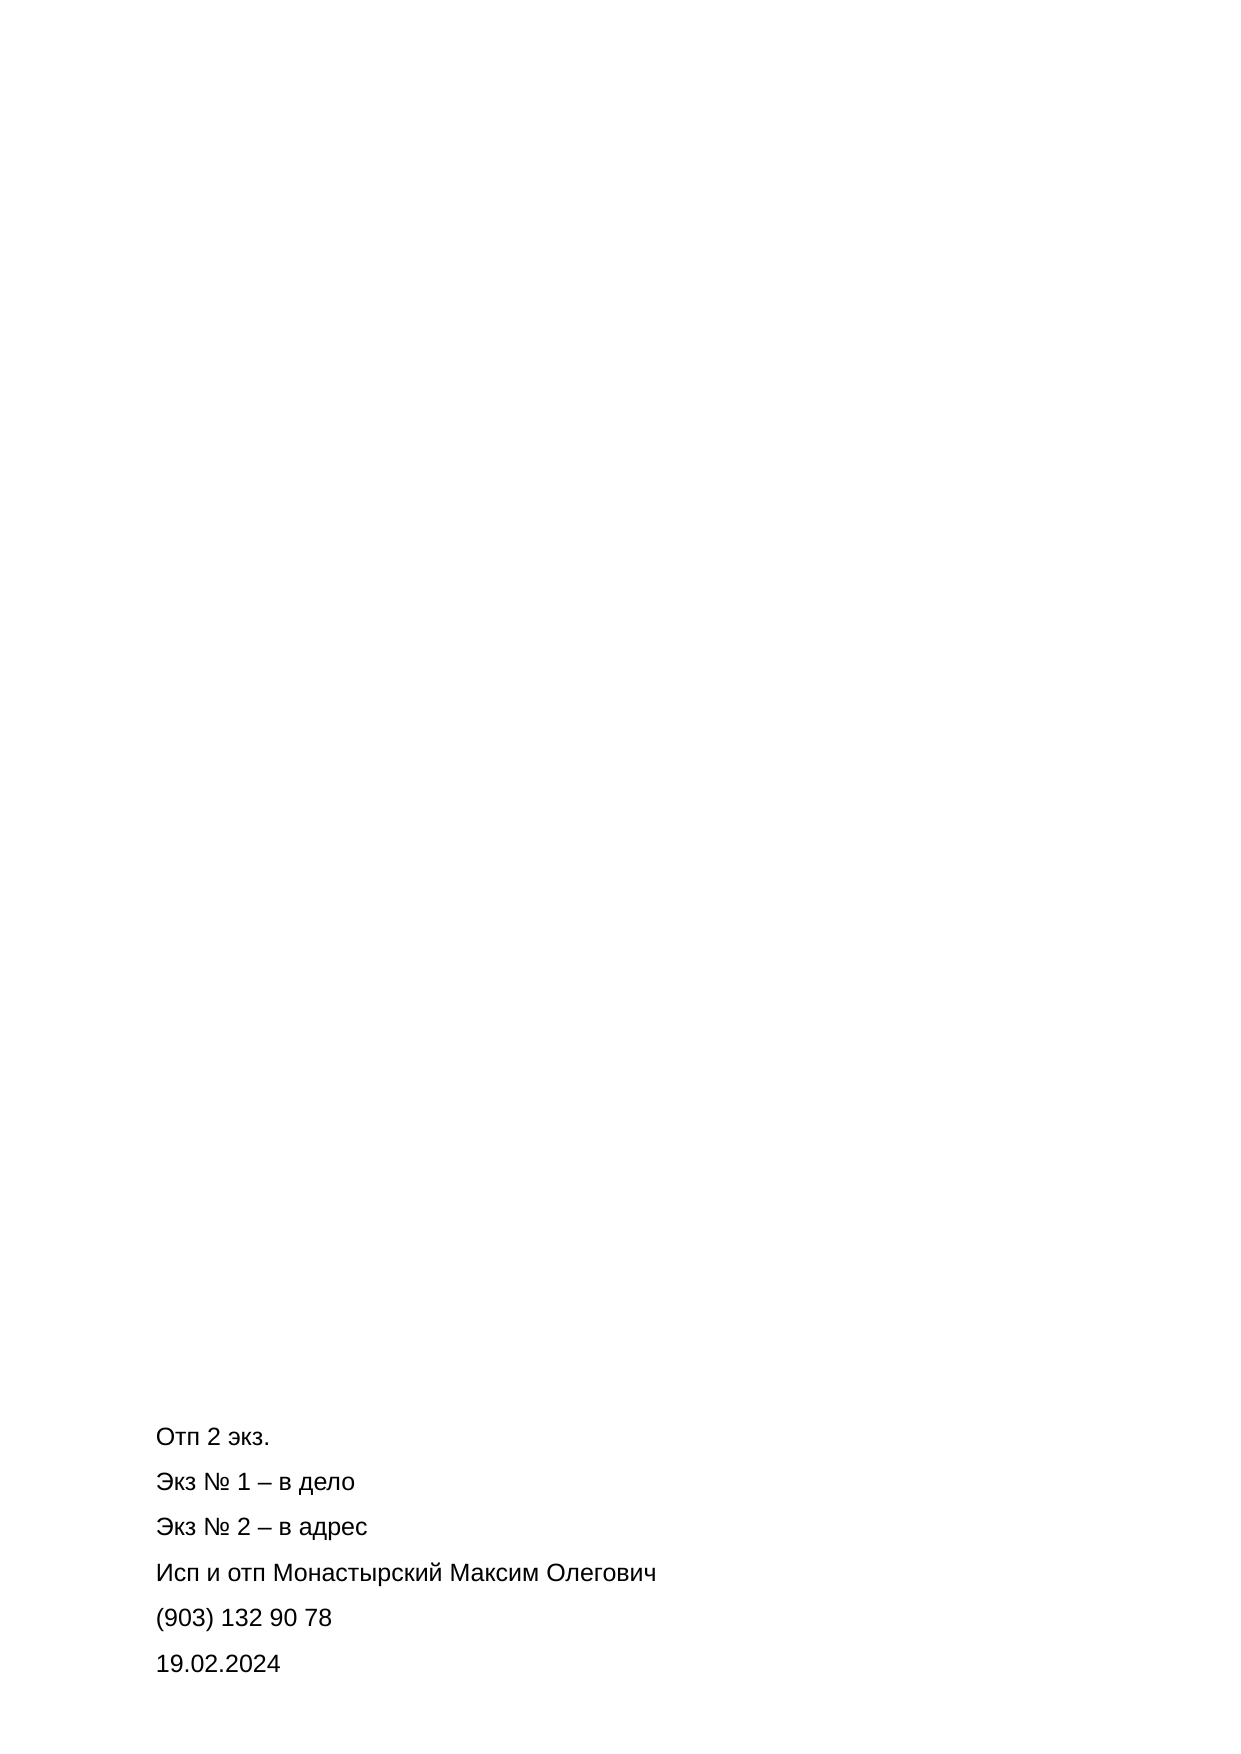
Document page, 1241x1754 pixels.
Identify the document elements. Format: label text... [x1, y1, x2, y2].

text (903) 132 90 78 [156, 1603, 1181, 1632]
text Исп и отп Монастырский Максим Олегович [156, 1558, 1181, 1587]
text Экз № 2 – в адрес [156, 1512, 1181, 1541]
text 19.02.2024 [156, 1649, 1181, 1677]
text Экз № 1 – в дело [156, 1467, 1181, 1496]
text Отп 2 экз. [156, 1422, 1181, 1450]
